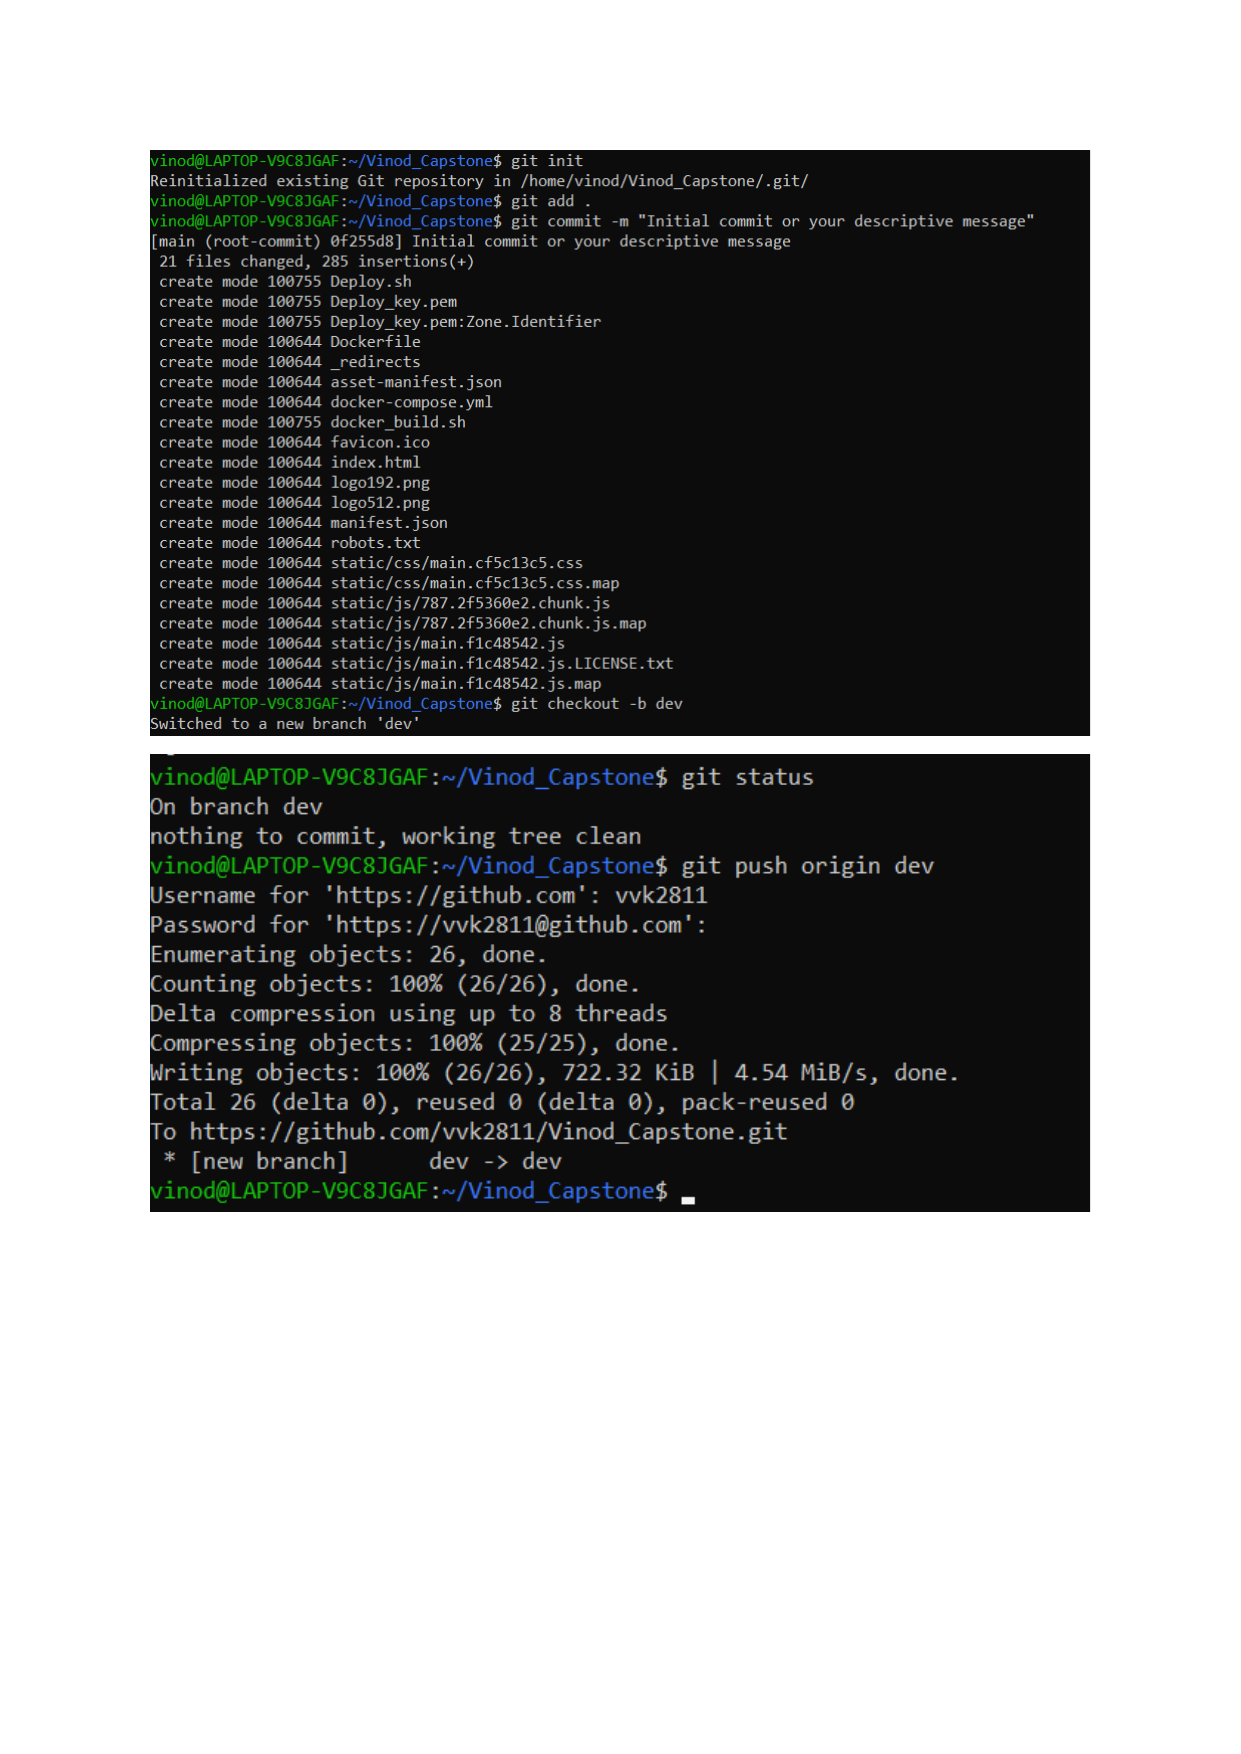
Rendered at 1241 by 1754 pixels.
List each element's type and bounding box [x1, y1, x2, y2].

picture [150, 150, 1091, 736]
picture [150, 754, 1091, 1212]
